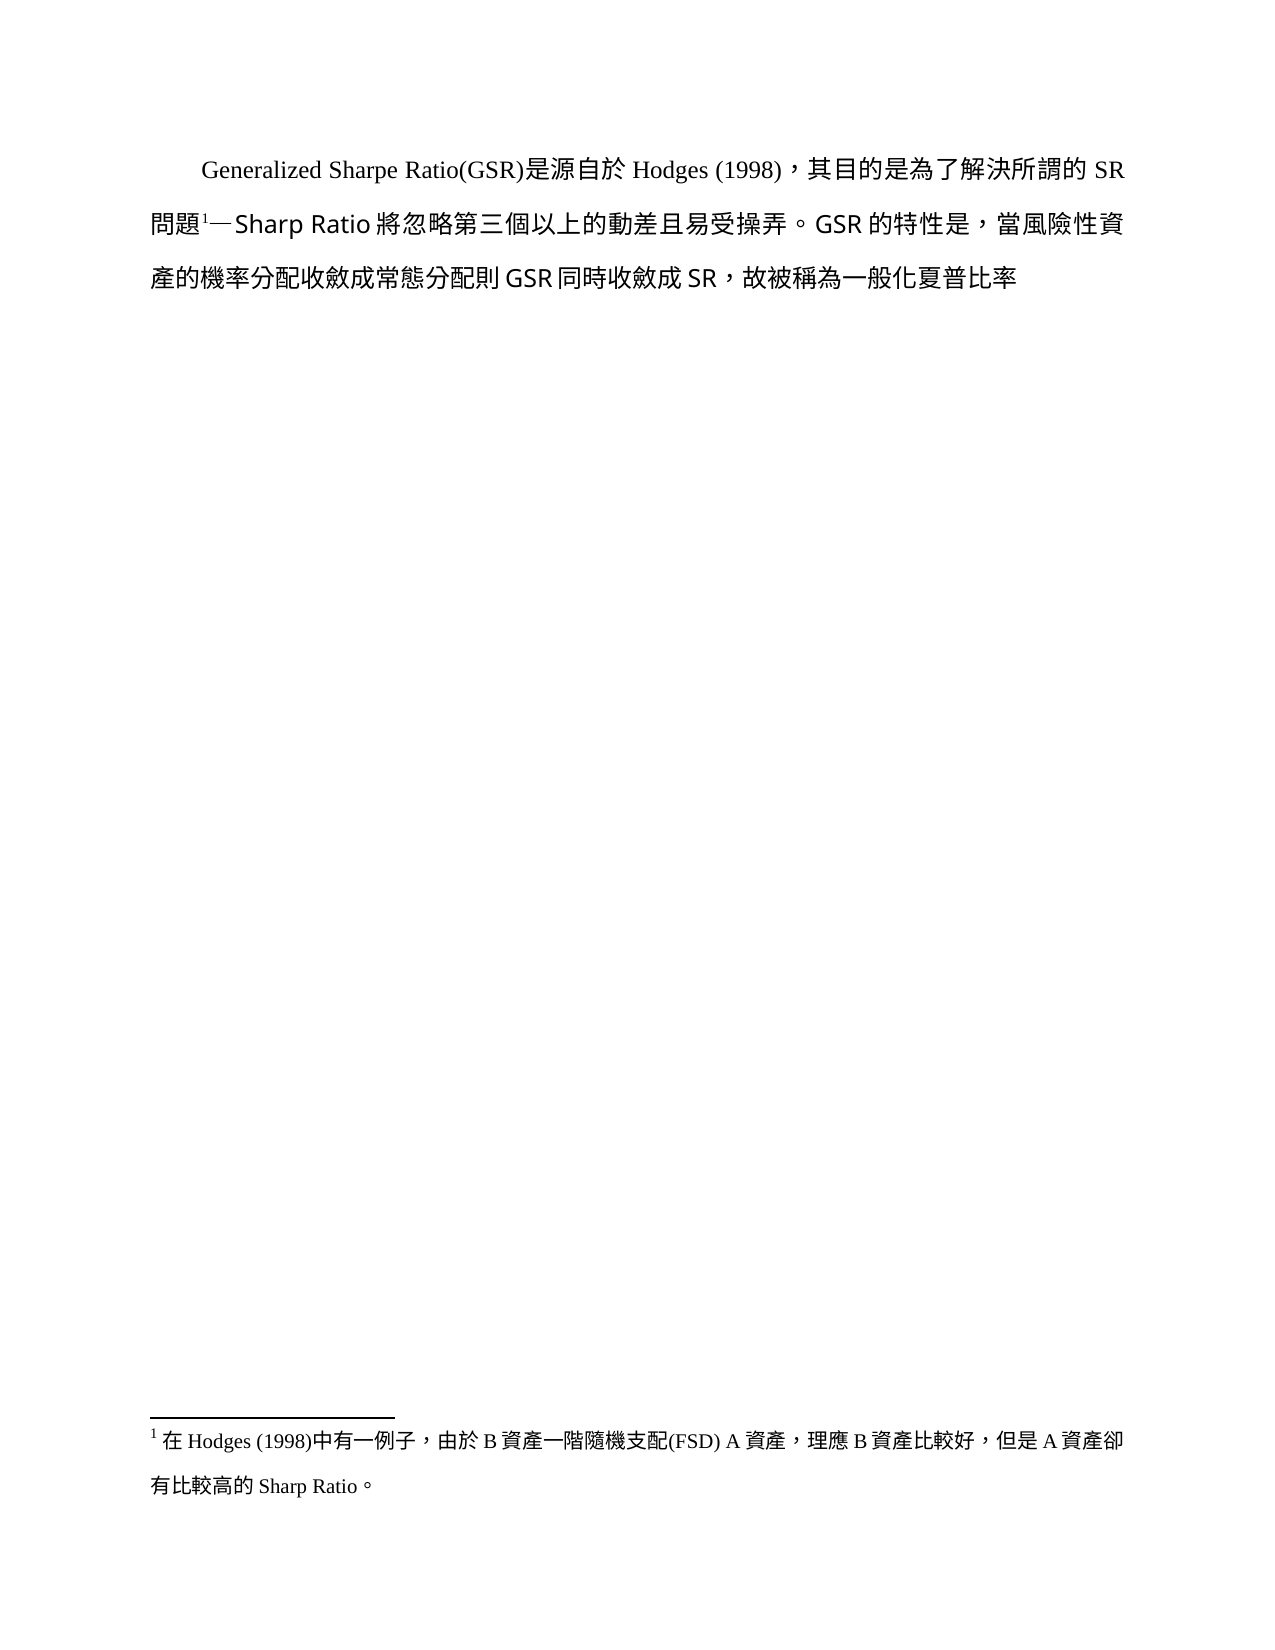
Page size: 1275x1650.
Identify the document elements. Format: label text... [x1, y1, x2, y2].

text Generalized Sharpe Ratio(GSR)是源自於Hodges (1998)，其目的是為了解決所謂的SR問題—Sharp Ratio將忽略第三個以上的動差且易受操弄。GSR的特性是，當風險性資產的機率分配收斂成常態分配則GSR同時收斂成SR，故被稱為一般化夏普比率 [150, 150, 1125, 295]
